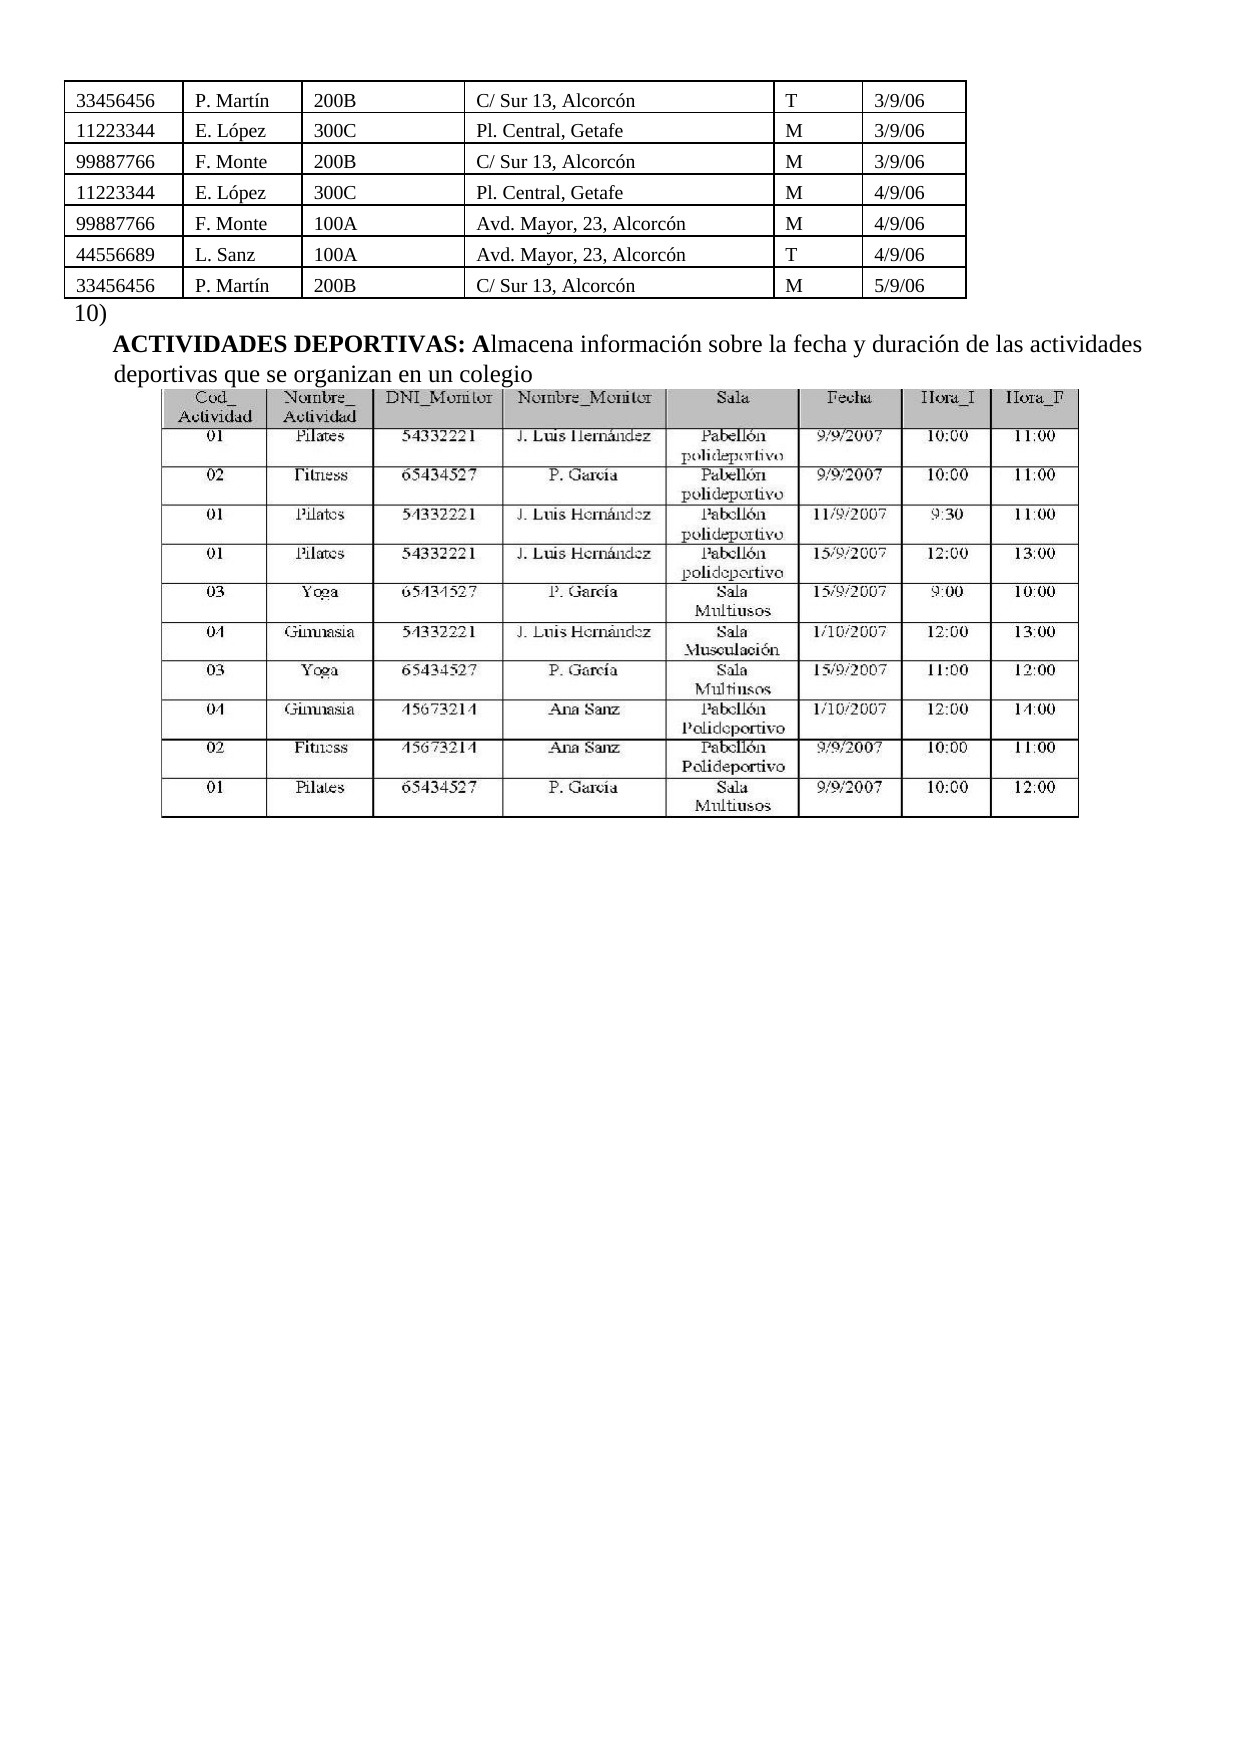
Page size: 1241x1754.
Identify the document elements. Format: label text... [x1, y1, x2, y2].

table_cell Avd. Mayor, 23, Alcorcón [465, 206, 773, 235]
table_cell M [775, 175, 862, 204]
table_cell M [775, 206, 862, 235]
table_cell 200B [303, 268, 464, 297]
table_cell E. López [184, 175, 301, 204]
table_cell 200B [303, 82, 464, 111]
table_cell 33456456 [65, 268, 182, 297]
text 10) [73, 298, 1165, 327]
table_cell C/ Sur 13, Alcorcón [465, 268, 773, 297]
table_cell 3/9/06 [863, 82, 965, 111]
table_cell 300C [303, 113, 464, 142]
table_cell 4/9/06 [863, 175, 965, 204]
table_cell 33456456 [65, 82, 182, 111]
table_cell 4/9/06 [863, 237, 965, 266]
text ACTIVIDADES DEPORTIVAS: Almacena información sobre la fecha y duración de las actividades deportivas que se organizan en un colegio [112, 329, 1165, 387]
table_cell 3/9/06 [863, 144, 965, 173]
table_cell L. Sanz [184, 237, 301, 266]
table_cell 99887766 [65, 144, 182, 173]
table_cell F. Monte [184, 206, 301, 235]
table_cell 5/9/06 [863, 268, 965, 297]
table_cell Avd. Mayor, 23, Alcorcón [465, 237, 773, 266]
table_cell 11223344 [65, 175, 182, 204]
table_cell Pl. Central, Getafe [465, 113, 773, 142]
table_cell 100A [303, 206, 464, 235]
table_cell 44556689 [65, 237, 182, 266]
table_cell F. Monte [184, 144, 301, 173]
table_cell P. Martín [184, 82, 301, 111]
table_cell 200B [303, 144, 464, 173]
picture [161, 389, 1079, 818]
table_cell M [775, 144, 862, 173]
table_cell T [775, 237, 862, 266]
table_cell P. Martín [184, 268, 301, 297]
table_cell 99887766 [65, 206, 182, 235]
table_cell M [775, 268, 862, 297]
table_cell C/ Sur 13, Alcorcón [465, 144, 773, 173]
table_cell M [775, 113, 862, 142]
table_cell 3/9/06 [863, 113, 965, 142]
table_cell E. López [184, 113, 301, 142]
table_cell 300C [303, 175, 464, 204]
table_cell C/ Sur 13, Alcorcón [465, 82, 773, 111]
table_cell 11223344 [65, 113, 182, 142]
table_cell T [775, 82, 862, 111]
table_cell 100A [303, 237, 464, 266]
table_cell Pl. Central, Getafe [465, 175, 773, 204]
table_cell 4/9/06 [863, 206, 965, 235]
